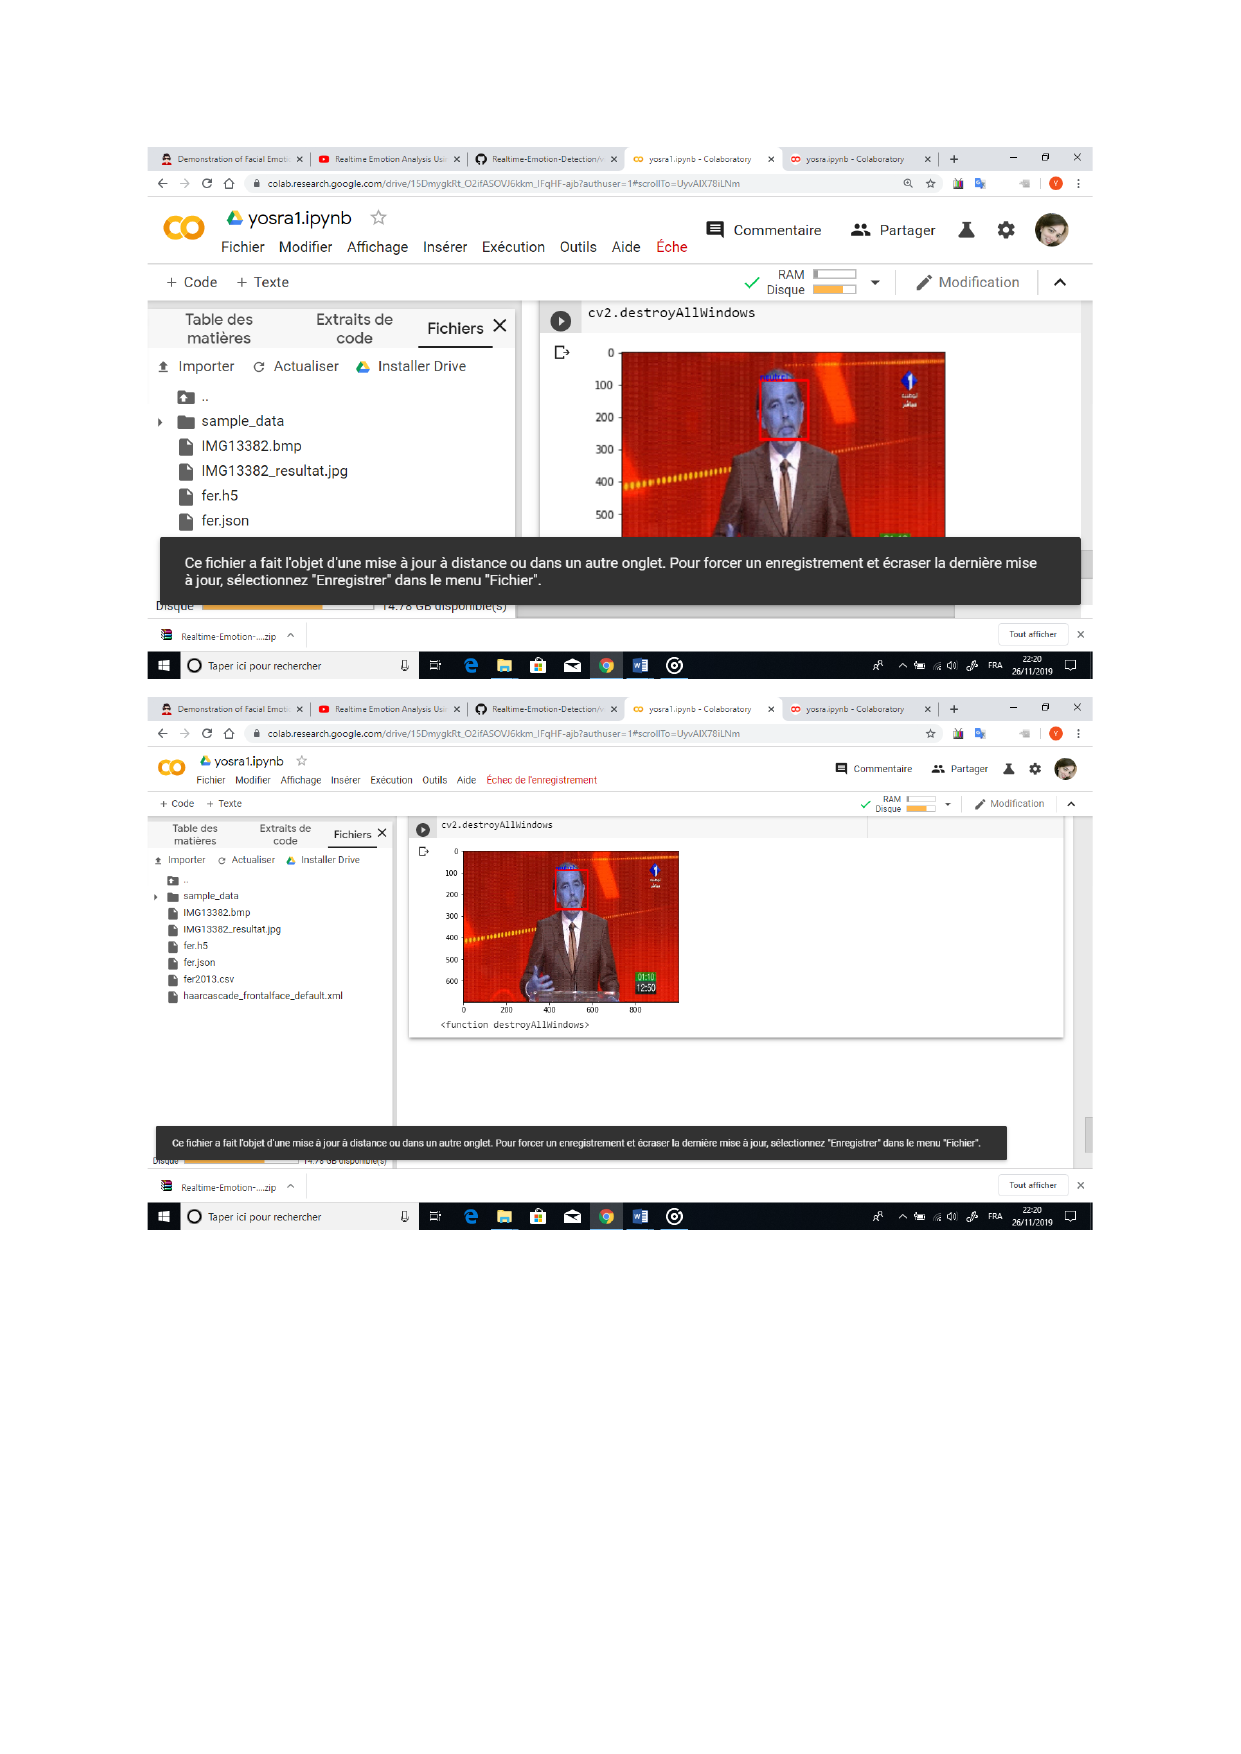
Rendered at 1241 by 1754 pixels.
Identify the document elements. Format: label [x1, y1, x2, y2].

picture [147, 147, 1093, 679]
picture [147, 697, 1093, 1230]
